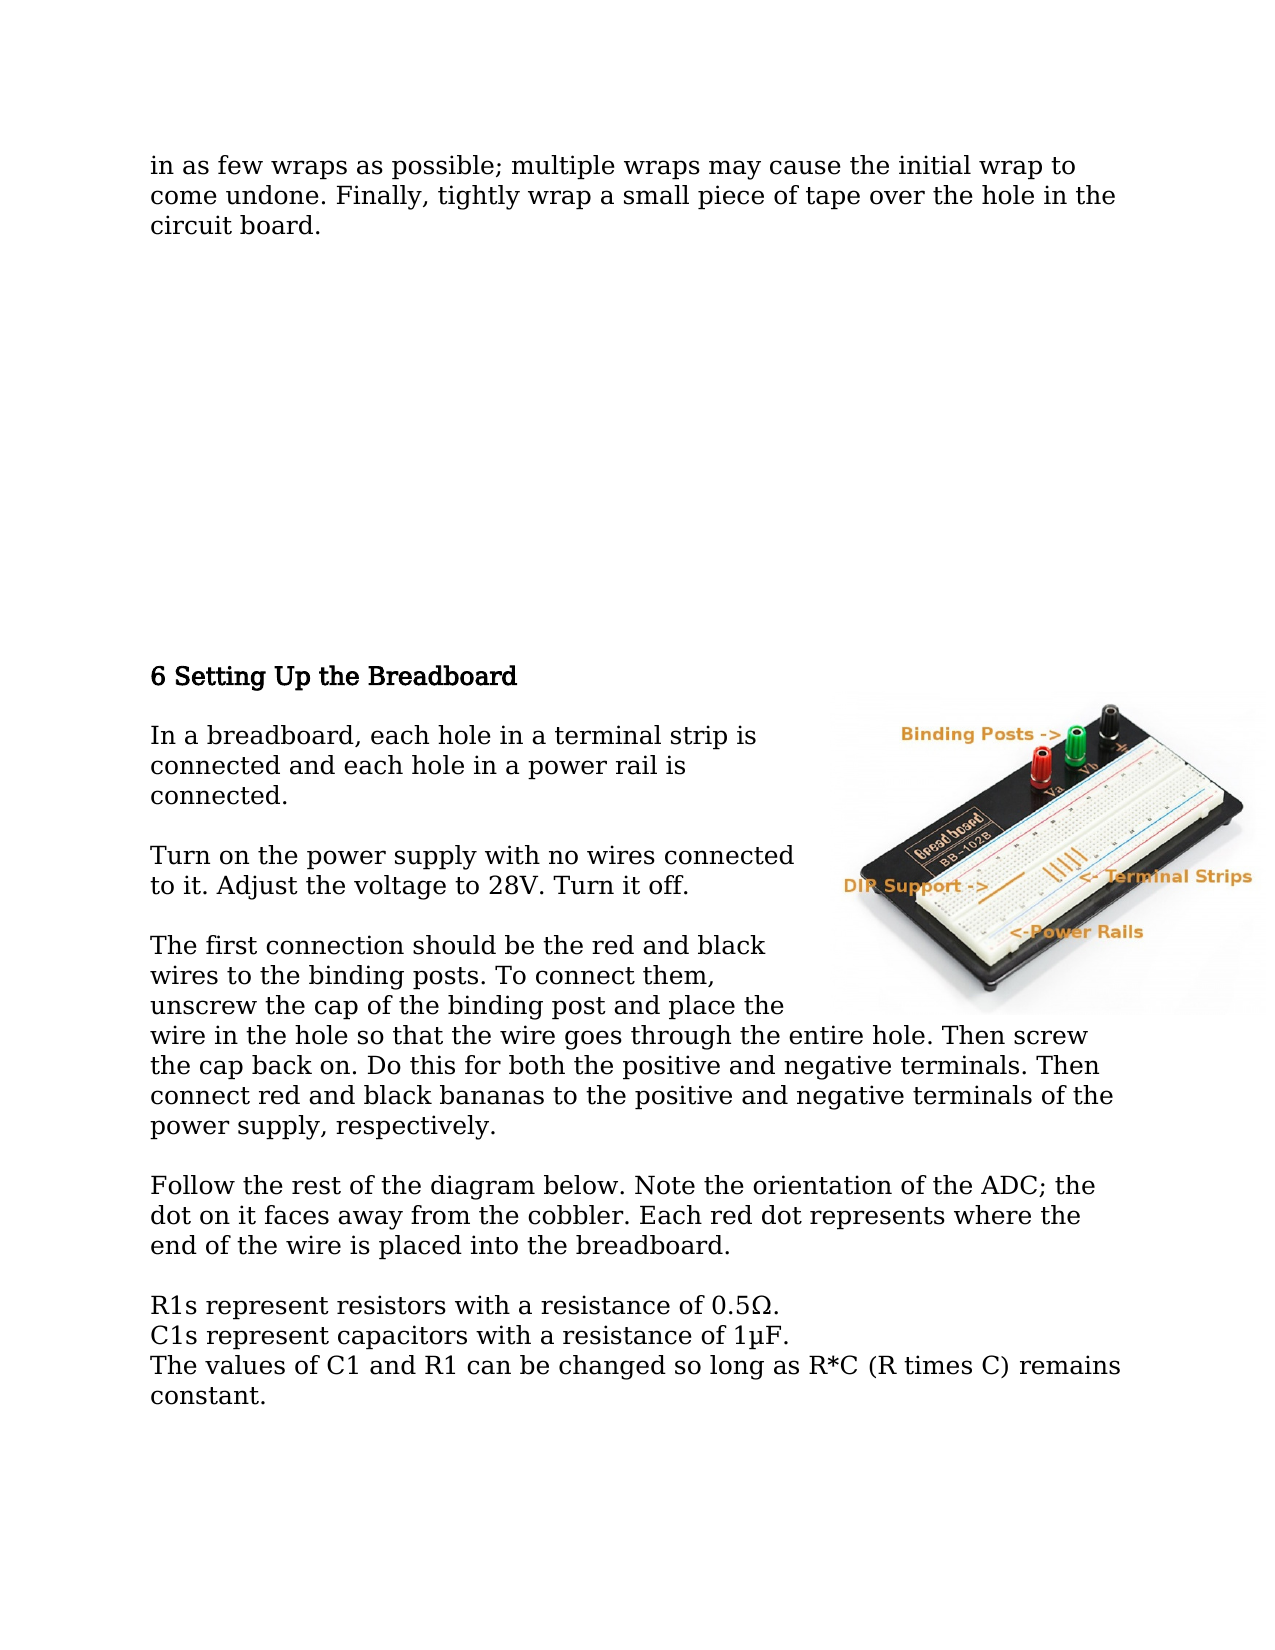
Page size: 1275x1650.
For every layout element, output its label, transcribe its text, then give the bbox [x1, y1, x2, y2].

text R1s represent resistors with a resistance of 0.5Ω. [150, 1290, 1125, 1320]
text 6 Setting Up the Breadboard [150, 660, 1125, 690]
text Follow the rest of the diagram below. Note the orientation of the ADC; the dot on it faces away from the cobbler. Each red dot represents where the end of the wire is placed into the breadboard. [150, 1170, 1125, 1260]
text The values of C1 and R1 can be changed so long as R*C (R times C) remains constant. [150, 1350, 1125, 1410]
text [150, 150, 1125, 240]
text Turn on the power supply with no wires connected to it. Adjust the voltage to 28V. Turn it off. [150, 840, 829, 900]
text In a breadboard, each hole in a terminal strip is connected and each hole in a power rail is connected. [150, 720, 829, 810]
text The first connection should be the red and black wires to the binding posts. To connect them, unscrew the cap of the binding post and place the wire in the hole so that the wire goes through the entire hole. Then screw the cap back on. Do this for both the positive and negative terminals. Then connect red and black bananas to the positive and negative terminals of the power supply, respectively. [150, 930, 1125, 1140]
text C1s represent capacitors with a resistance of 1µF. [150, 1320, 1125, 1350]
picture [829, 691, 1266, 1015]
